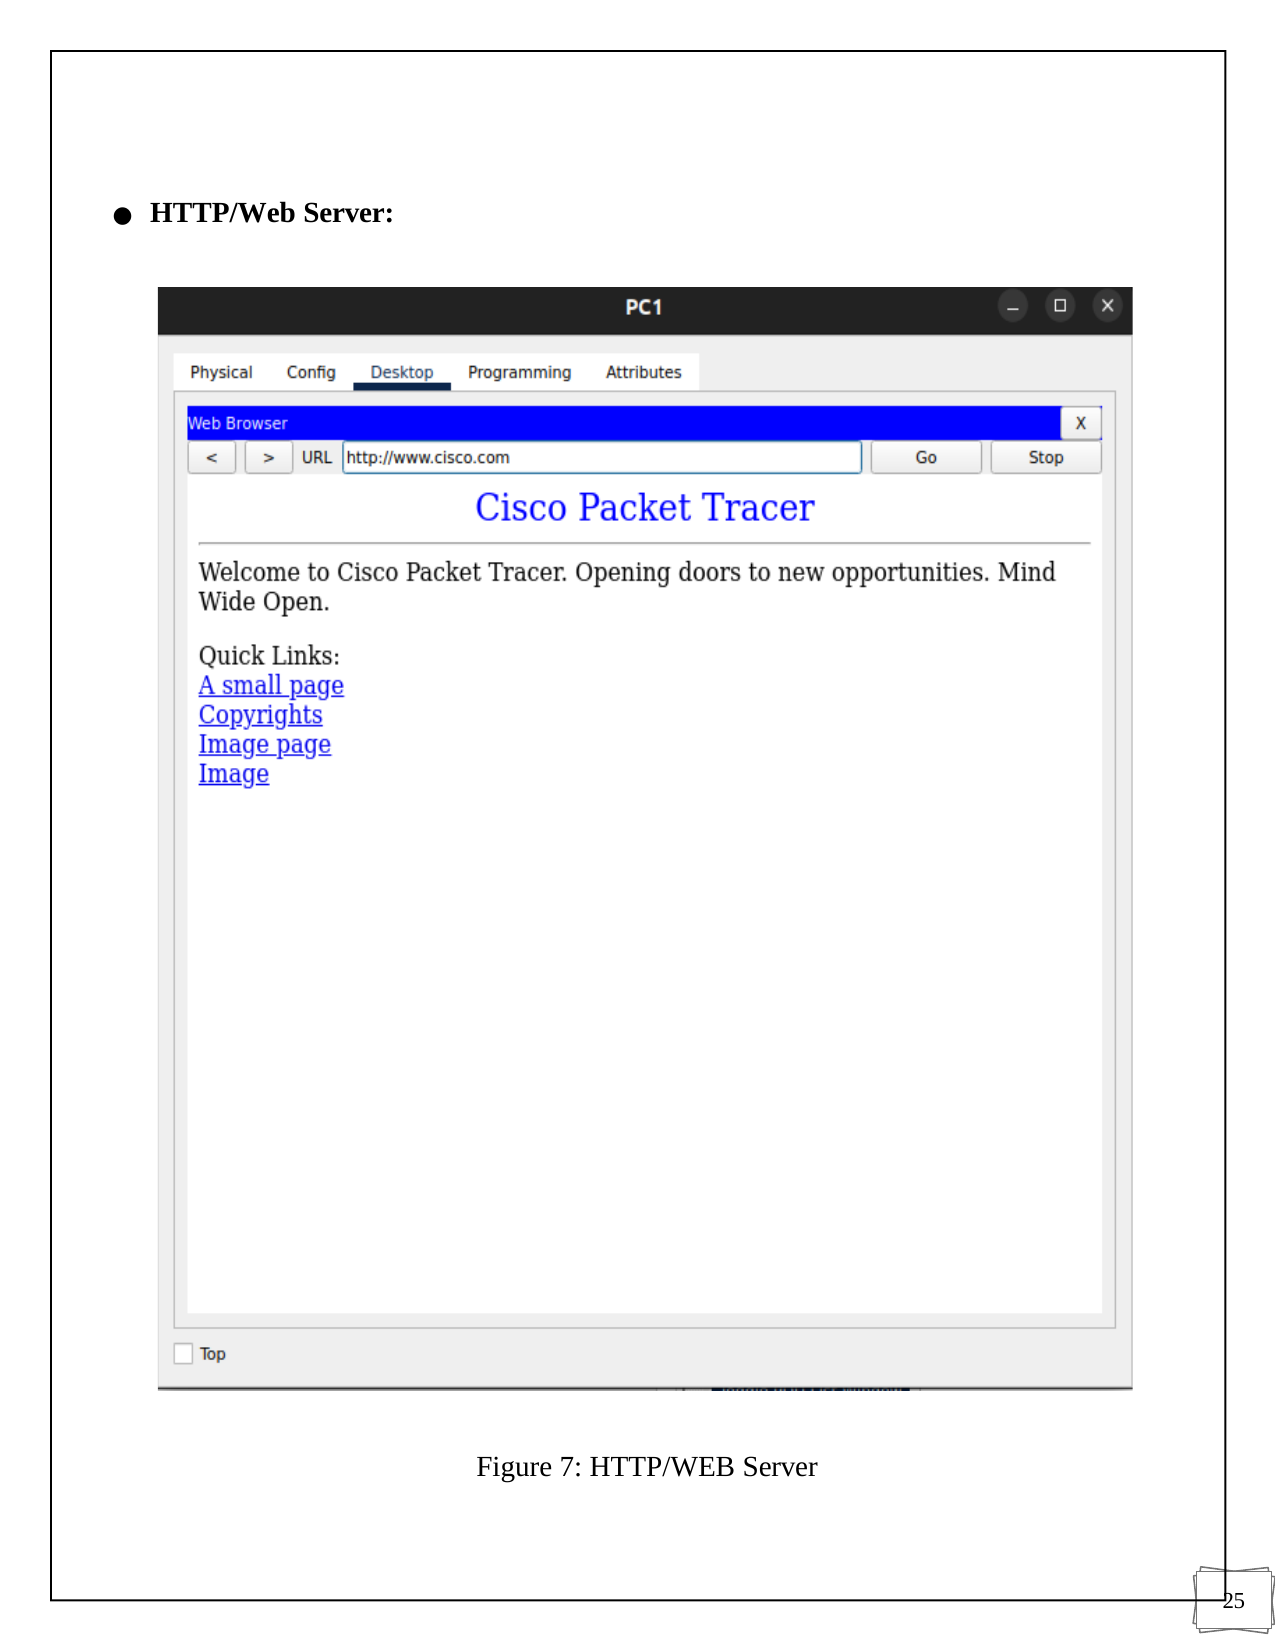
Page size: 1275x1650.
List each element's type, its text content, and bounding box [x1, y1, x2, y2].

text 25 [39, 1587, 1245, 1613]
picture [157, 287, 1133, 1391]
subtitle Figure 7: HTTP/WEB Server [39, 1449, 1254, 1483]
subtitle HTTP/Web Server: [112, 195, 1275, 229]
